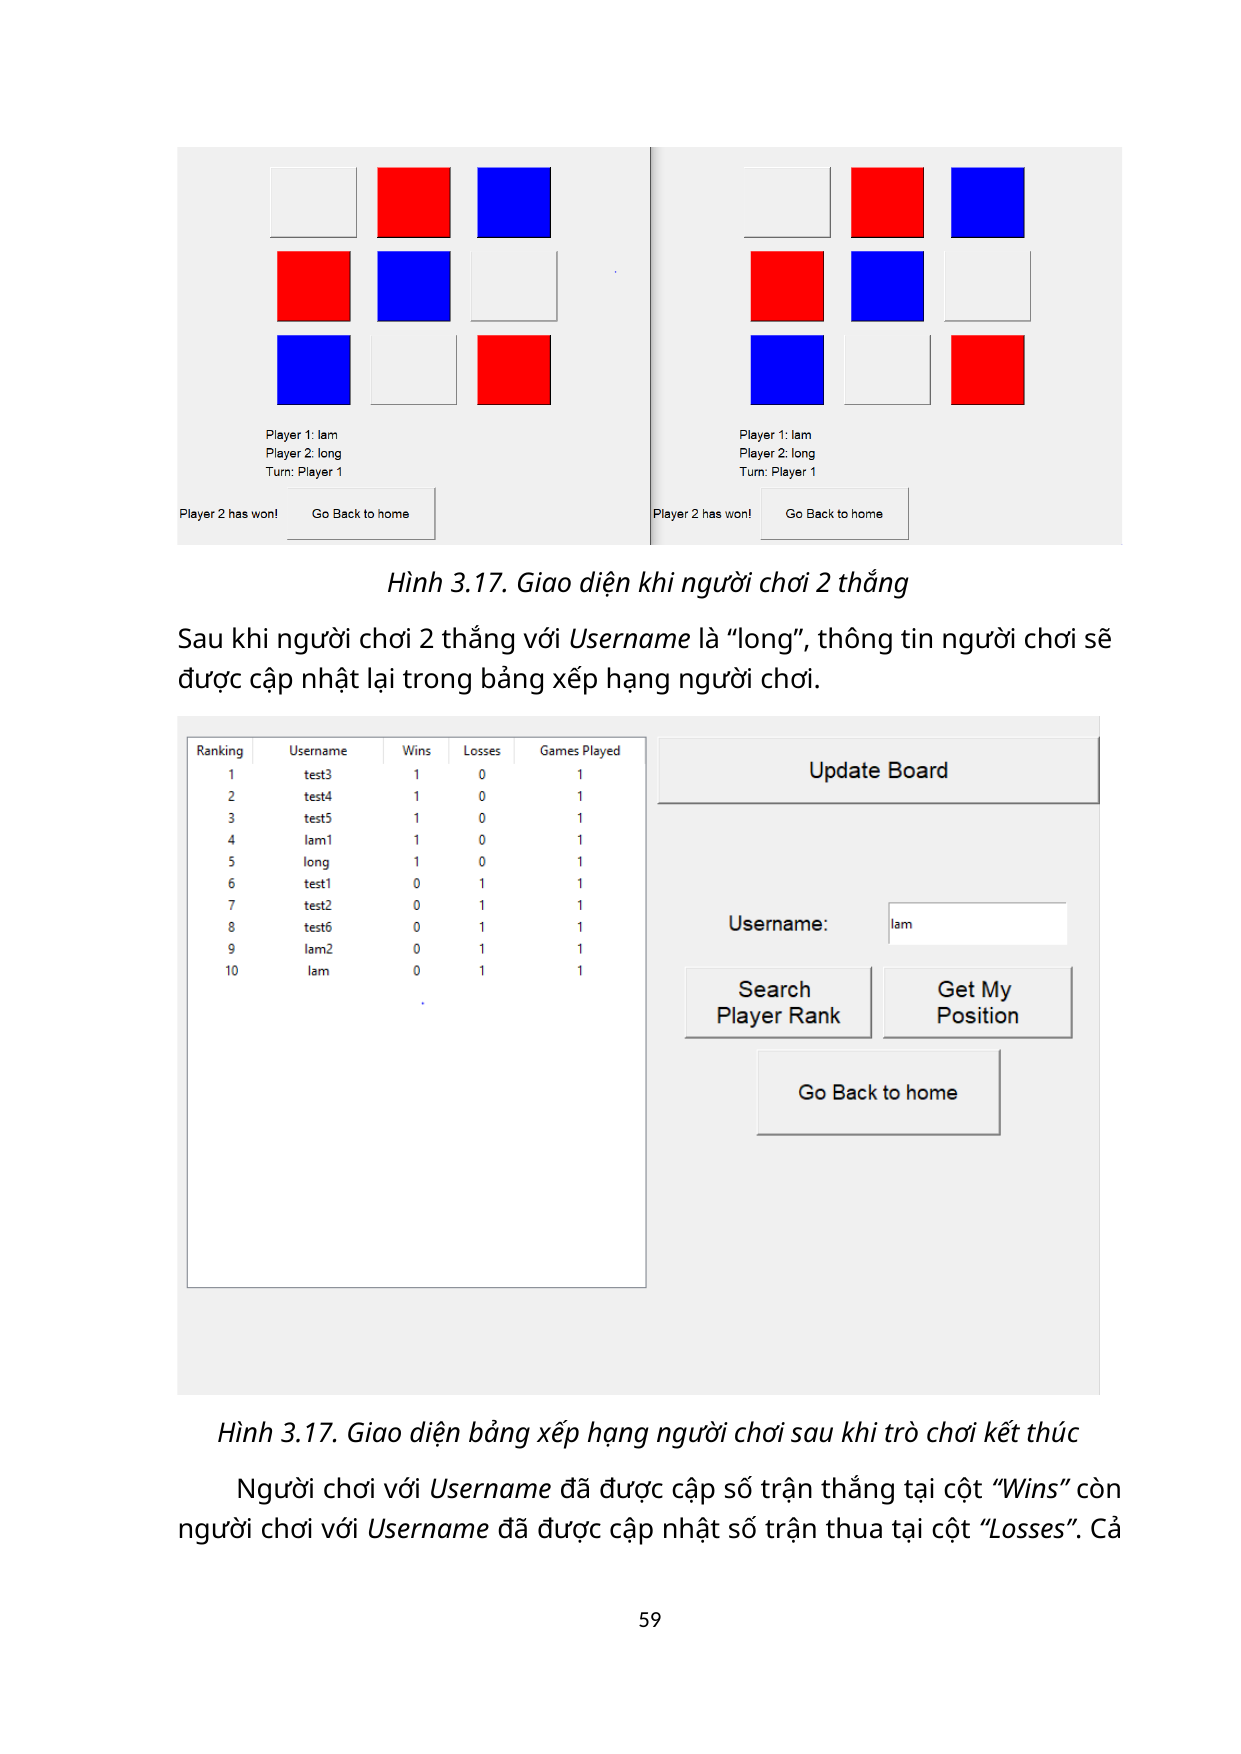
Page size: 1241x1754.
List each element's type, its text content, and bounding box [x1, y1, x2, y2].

picture [177, 147, 1123, 545]
picture [177, 716, 1100, 1395]
text Hình 3.17. Giao diện bảng xếp hạng người chơi sau khi trò chơi kết thúc [177, 1413, 1122, 1450]
text Hình 3.17. Giao diện khi người chơi 2 thắng [177, 563, 1122, 600]
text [177, 1469, 1122, 1546]
text Sau khi người chơi 2 thắng với Username là “long”, thông tin người chơi sẽ được cập nhật lại trong bảng xếp hạng người chơi. [177, 620, 1122, 697]
